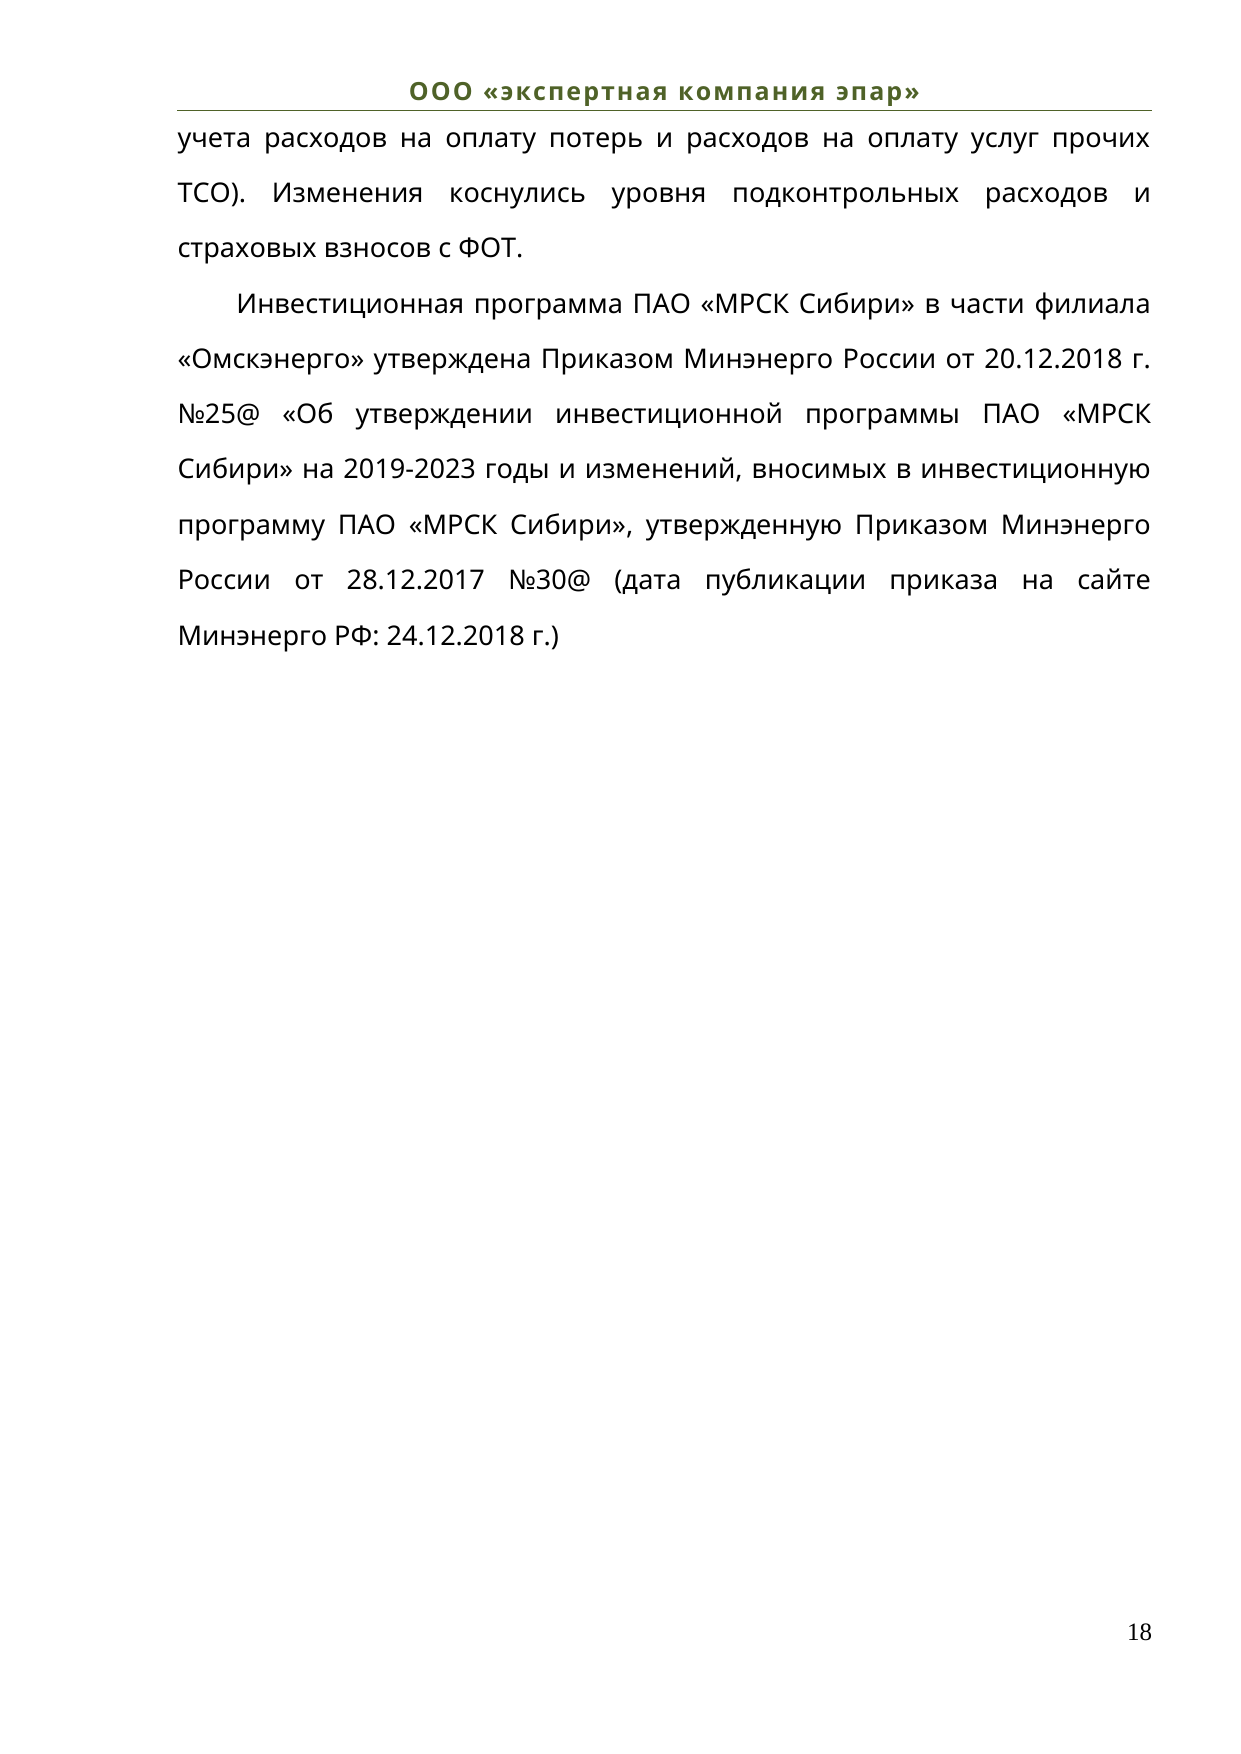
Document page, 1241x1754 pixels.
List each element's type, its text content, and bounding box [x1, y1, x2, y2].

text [177, 118, 1152, 266]
text Инвестиционная программа ПАО «МРСК Сибири» в части филиала «Омскэнерго» утверждена Приказом Минэнерго России от 20.12.2018 г. №25@ «Об утверждении инвестиционной программы ПАО «МРСК Сибири» на 2019-2023 годы и изменений, вносимых в инвестиционную программу ПАО «МРСК Сибири», утвержденную Приказом Минэнерго России от 28.12.2017 №30@ (дата публикации приказа на сайте Минэнерго РФ: 24.12.2018 г.) [177, 284, 1152, 653]
